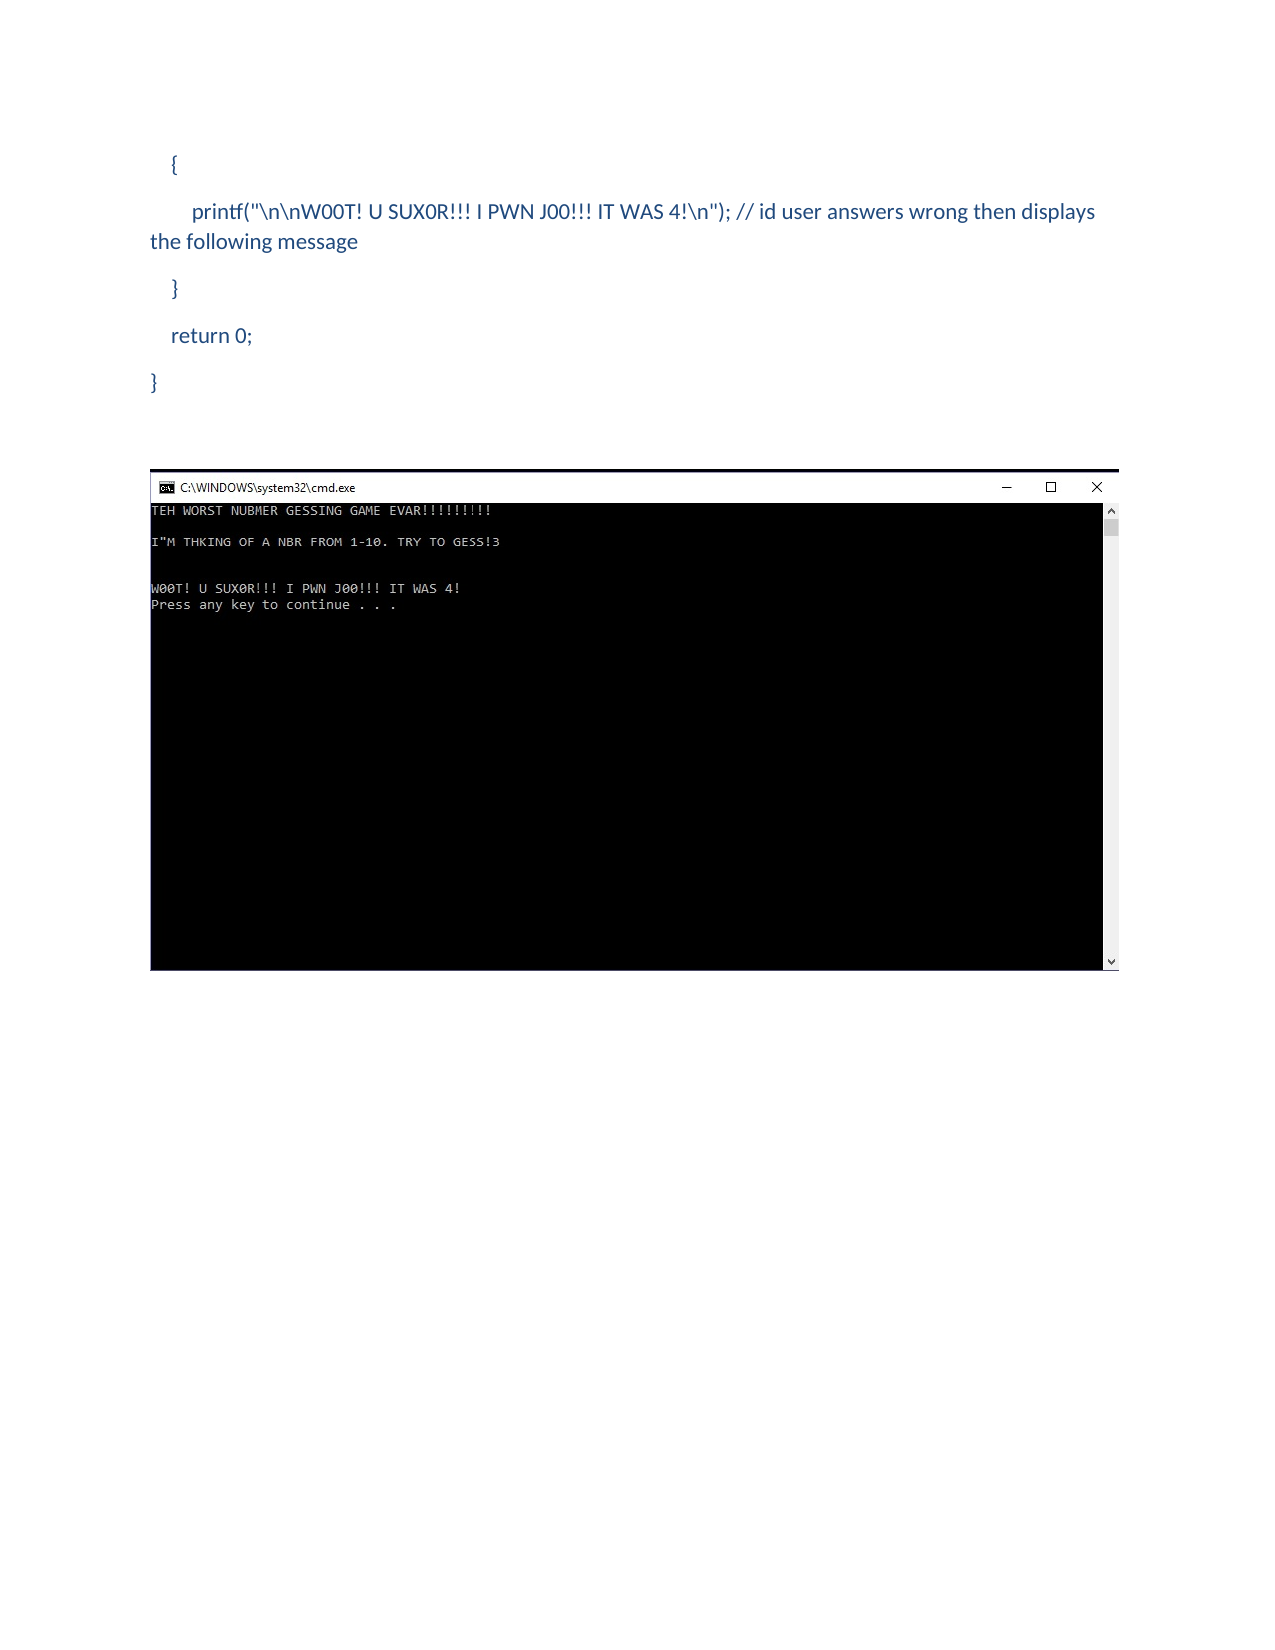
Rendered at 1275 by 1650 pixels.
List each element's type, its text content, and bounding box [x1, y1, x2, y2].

text printf("\n\nW00T! U SUX0R!!! I PWN J00!!! IT WAS 4!\n"); // id user answers wrong then displays the following message [150, 197, 1125, 255]
text { [150, 150, 1125, 178]
text } [150, 274, 1125, 302]
text } [150, 368, 1125, 396]
text return 0; [150, 321, 1125, 349]
picture [150, 469, 1119, 971]
